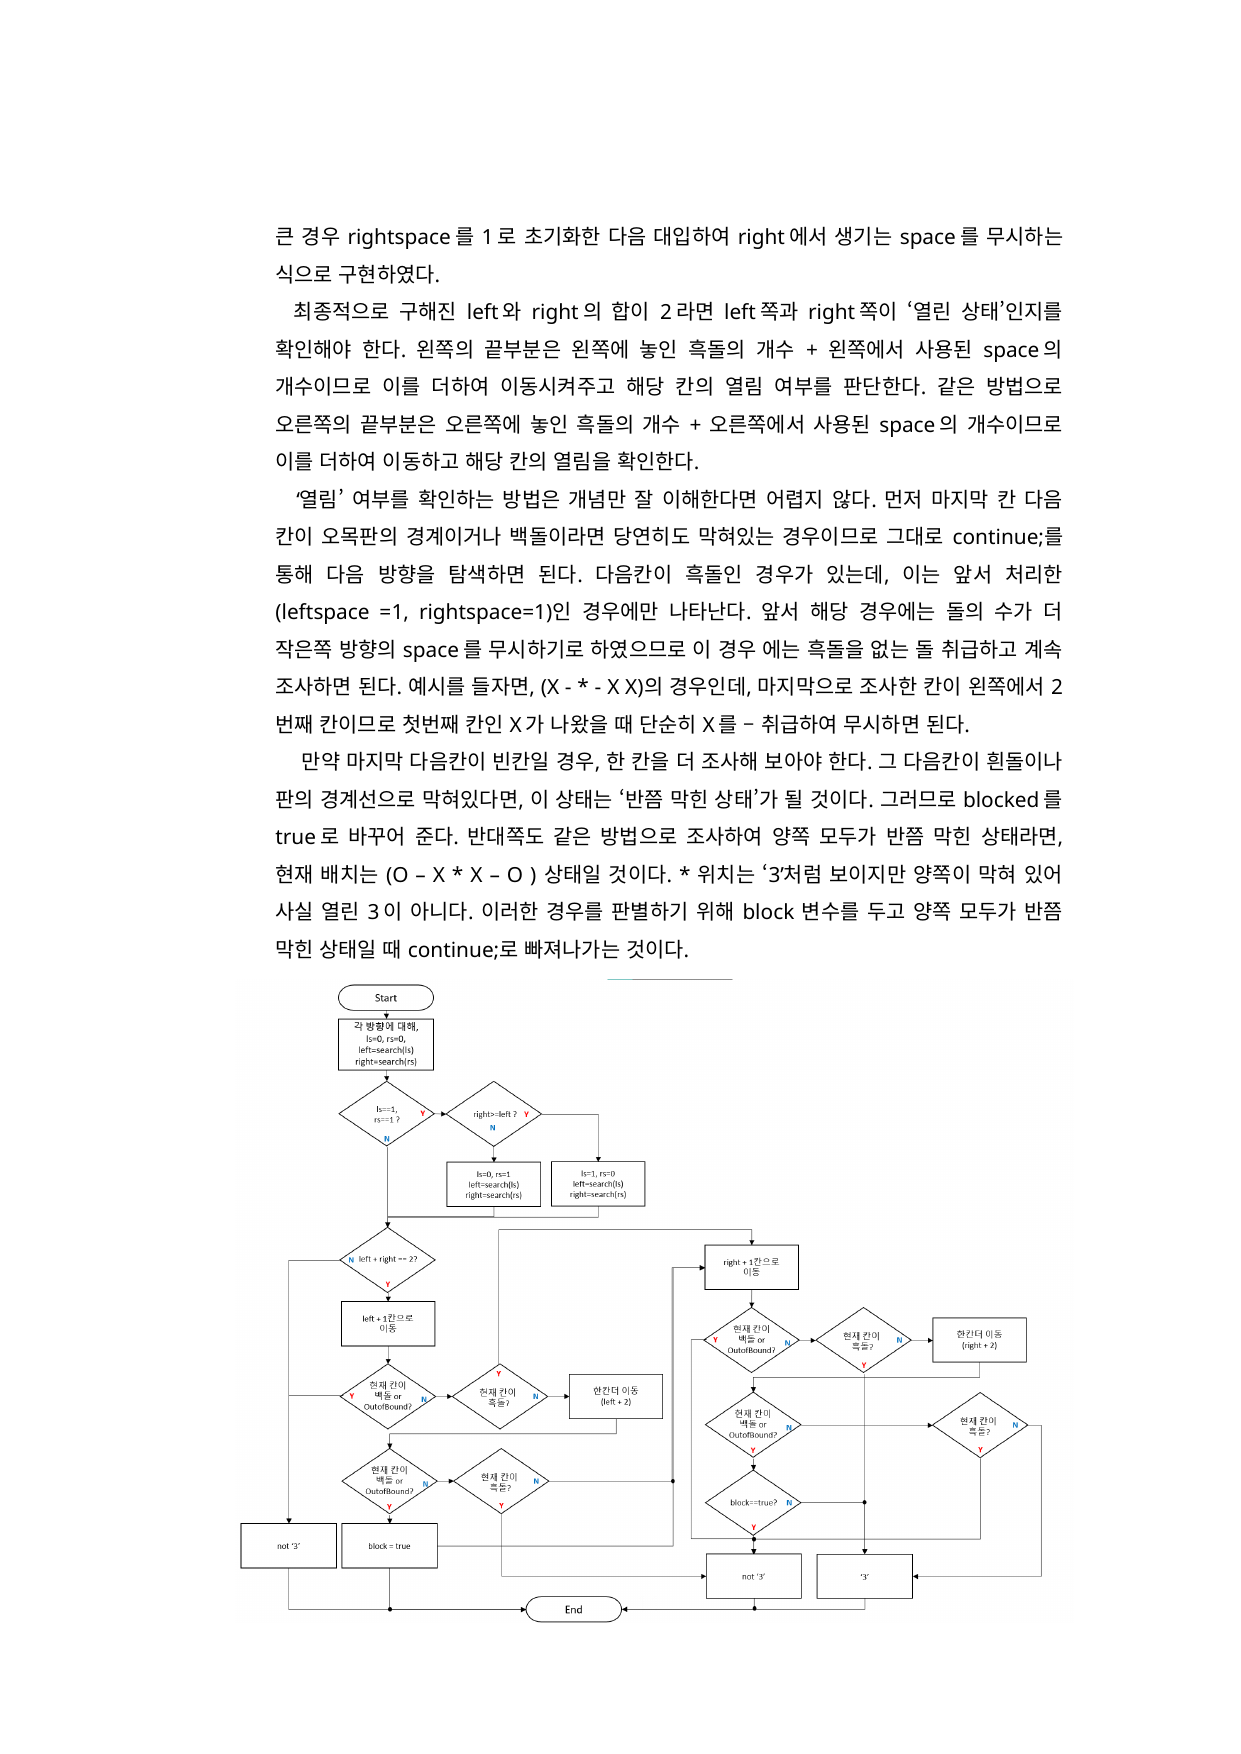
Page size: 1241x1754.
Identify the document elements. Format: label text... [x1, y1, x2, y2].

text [275, 217, 1063, 479]
text ‘열림’ 여부를 확인하는 방법은 개념만 잘 이해한다면 어렵지 않다. 먼저 마지막 칸 다음 칸이 오목판의 경계이거나 백돌이라면 당연히도 막혀있는 경우이므로 그대로 continue;를 통해 다음 방향을 탐색하면 된다. 다음칸이 흑돌인 경우가 있는데, 이는 앞서 처리한 (leftspace =1, rightspace=1)인 경우에만 나타난다. 앞서 해당 경우에는 돌의 수가 더 작은쪽 방향의 space를 무시하기로 하였으므로 이 경우 에는 흑돌을 없는 돌 취급하고 계속 조사하면 된다. 예시를 들자면, (X - * - X X)의 경우인데, 마지막으로 조사한 칸이 왼쪽에서 2번째 칸이므로 첫번째 칸인 X가 나왔을 때 단순히 X를 – 취급하여 무시하면 된다. [275, 479, 1063, 742]
picture [235, 979, 1075, 1623]
text 만약 마지막 다음칸이 빈칸일 경우, 한 칸을 더 조사해 보아야 한다. 그 다음칸이 흰돌이나 판의 경계선으로 막혀있다면, 이 상태는 ‘반쯤 막힌 상태’가 될 것이다. 그러므로 blocked를 true로 바꾸어 준다. 반대쪽도 같은 방법으로 조사하여 양쪽 모두가 반쯤 막힌 상태라면, 현재 배치는 (O – X * X – O ) 상태일 것이다. * 위치는 ‘3’처럼 보이지만 양쪽이 막혀 있어 사실 열린 3이 아니다. 이러한 경우를 판별하기 위해 block 변수를 두고 양쪽 모두가 반쯤 막힌 상태일 때 continue;로 빠져나가는 것이다. [275, 742, 1063, 967]
